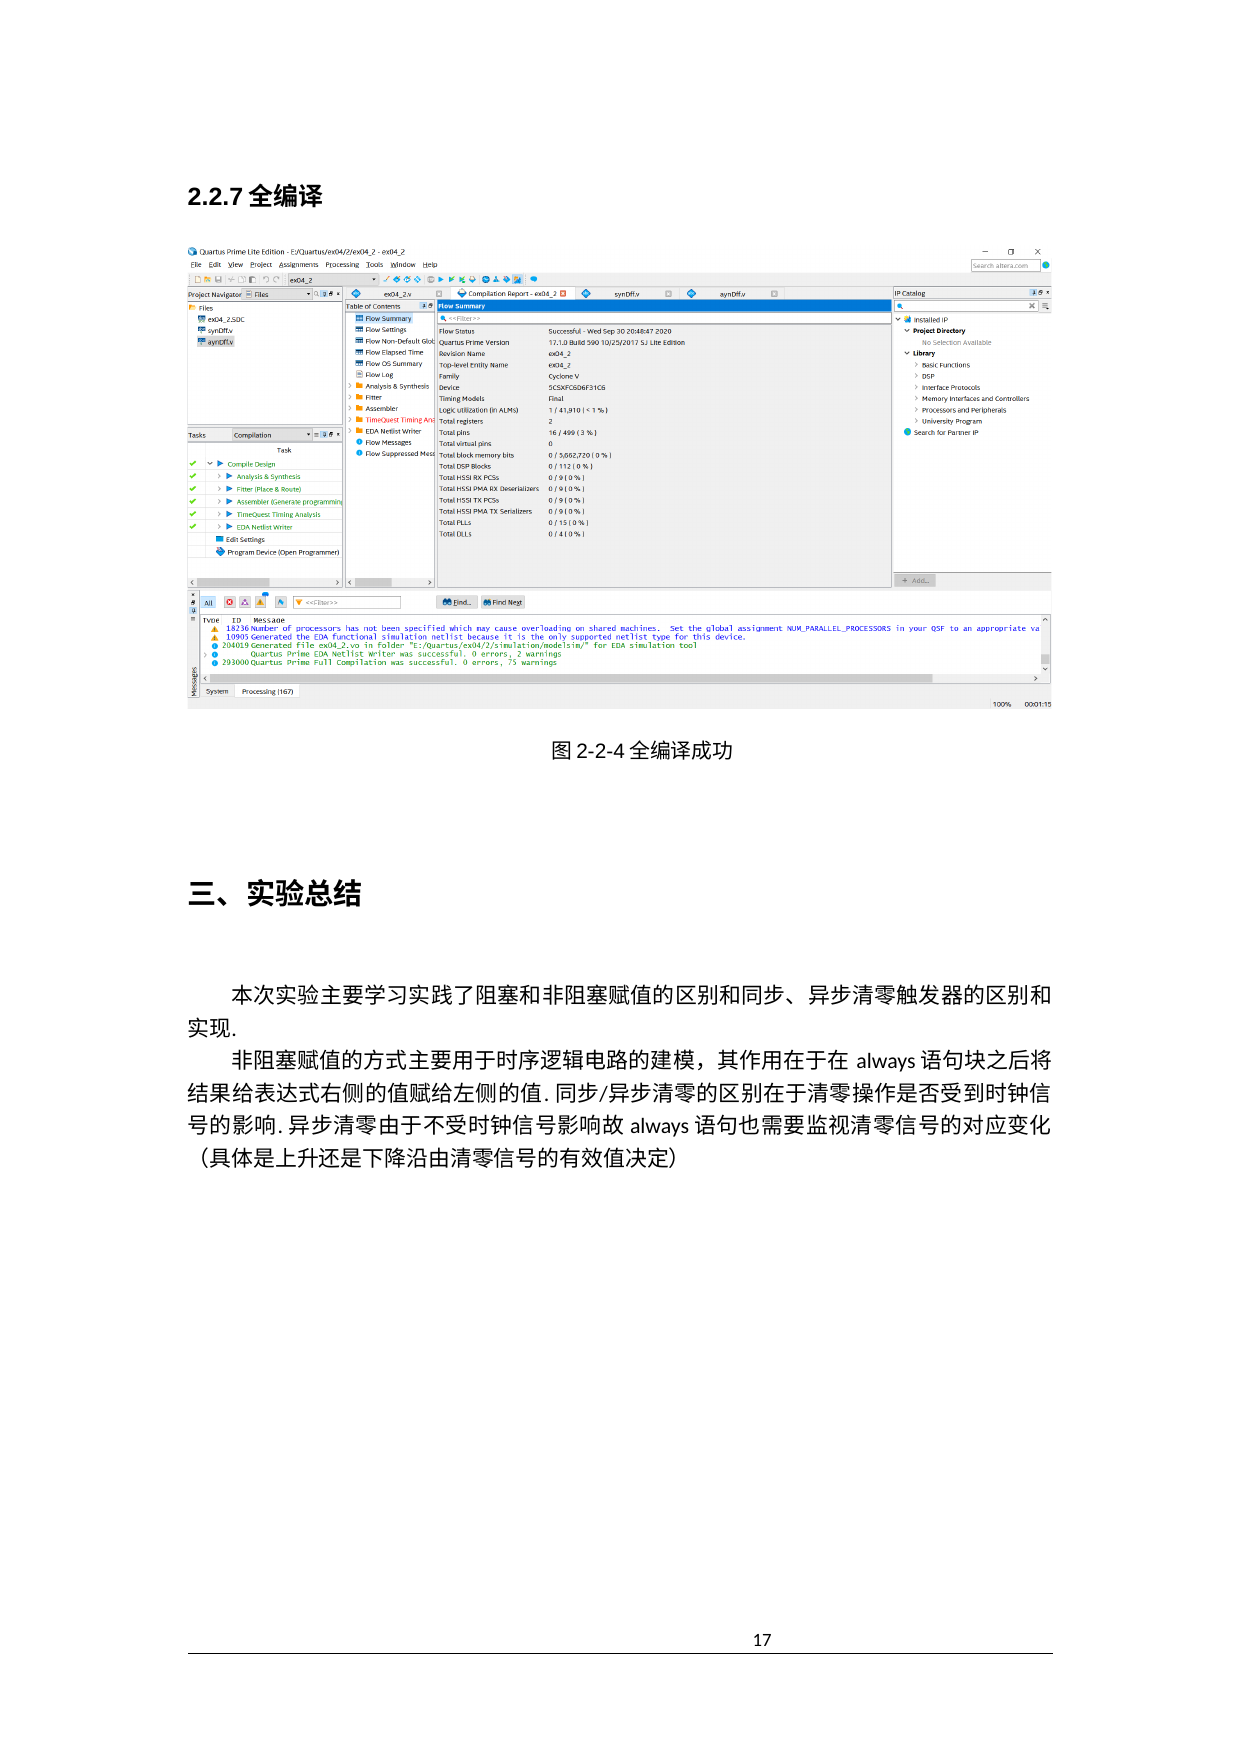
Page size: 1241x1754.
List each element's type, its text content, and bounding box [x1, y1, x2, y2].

subtitle 实验总结 [187, 859, 1053, 924]
text 本次实验主要学习实践了阻塞和非阻塞赋值的区别和同步、异步清零触发器的区别和实现. [187, 978, 1053, 1043]
text 非阻塞赋值的方式主要用于时序逻辑电路的建模，其作用在于在always语句块之后将结果给表达式右侧的值赋给左侧的值. 同步/异步清零的区别在于清零操作是否受到时钟信号的影响. 异步清零由于不受时钟信号影响故always语句也需要监视清零信号的对应变化（具体是上升还是下降沿由清零信号的有效值决定） [187, 1043, 1053, 1173]
picture [187, 245, 1052, 709]
subtitle 2.2.7全编译 [187, 162, 1053, 227]
text 图2-2-4全编译成功 [187, 733, 1053, 765]
